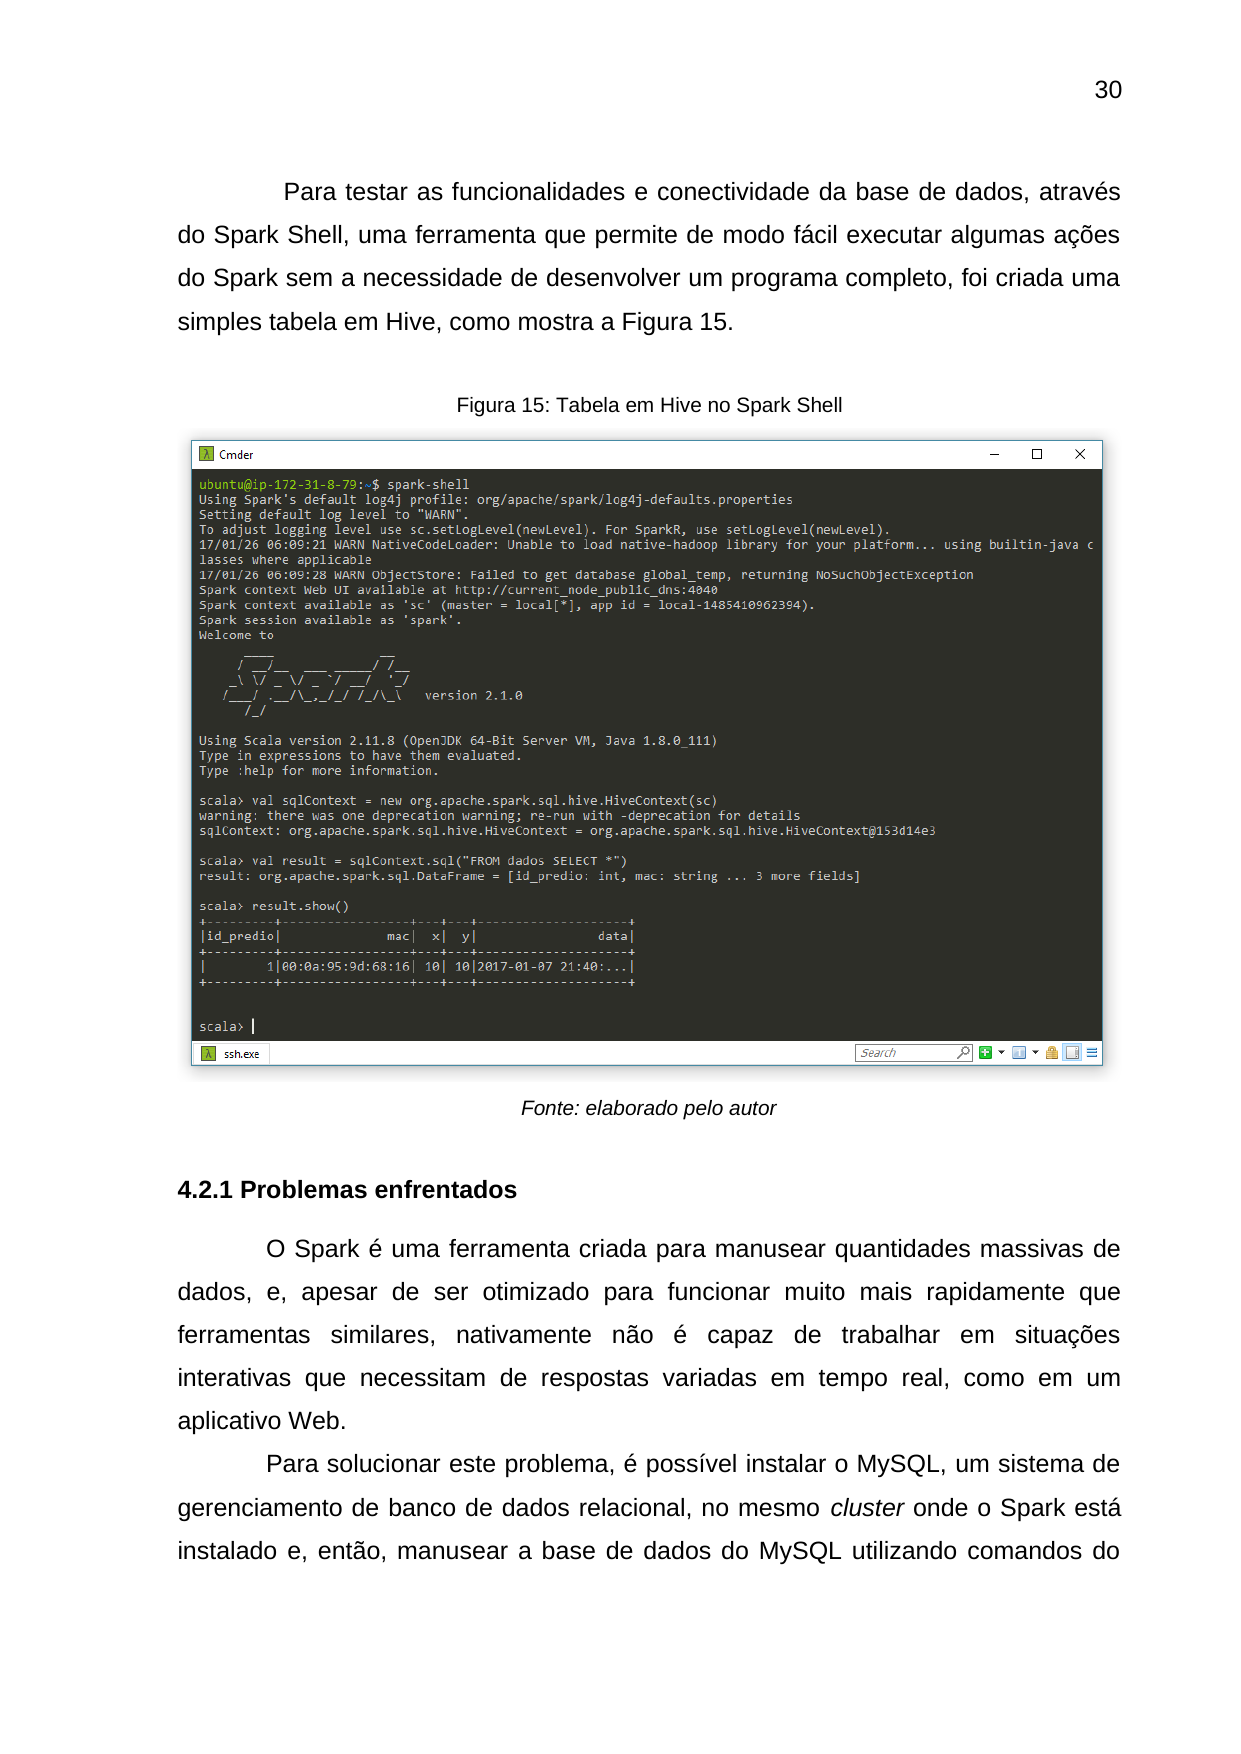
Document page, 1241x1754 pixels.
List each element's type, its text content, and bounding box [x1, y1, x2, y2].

subtitle Problemas enfrentados [177, 1175, 1122, 1204]
picture [177, 428, 1123, 1082]
text Figura 15: Tabela em Hive no Spark Shell [177, 393, 1122, 417]
text Para testar as funcionalidades e conectividade da base de dados, através do Spark Shell, uma ferramenta que permite de modo fácil executar algumas ações do Spark sem a necessidade de desenvolver um programa completo, foi criada uma simples tabela em Hive, como mostra a Figura 15. [177, 177, 1122, 335]
text Fonte: elaborado pelo autor [177, 1096, 1122, 1120]
text O Spark é uma ferramenta criada para manusear quantidades massivas de dados, e, apesar de ser otimizado para funcionar muito mais rapidamente que ferramentas similares, nativamente não é capaz de trabalhar em situações interativas que necessitam de respostas variadas em tempo real, como em um aplicativo Web. [177, 1234, 1122, 1435]
